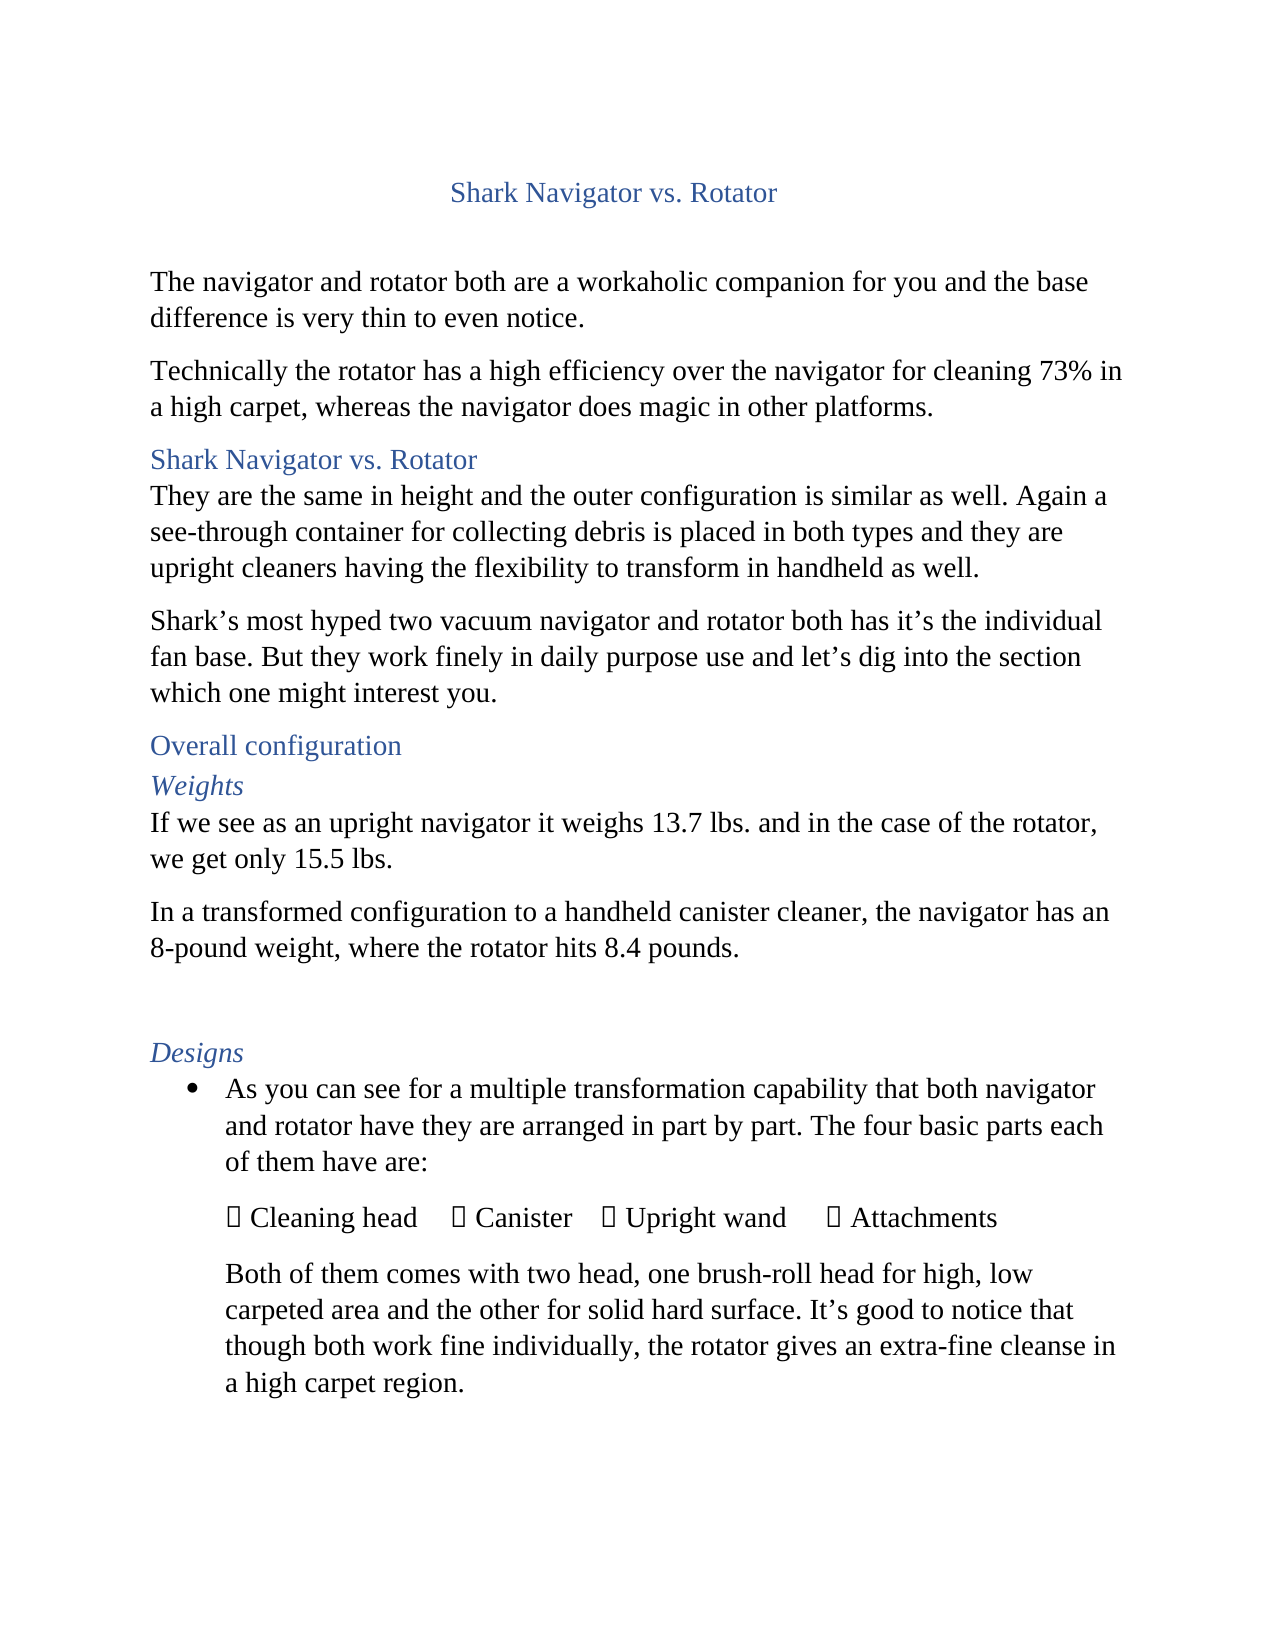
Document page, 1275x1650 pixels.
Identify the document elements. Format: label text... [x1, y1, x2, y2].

text Technically the rotator has a high efficiency over the navigator for cleaning 73% in a high carpet, whereas the navigator does magic in other platforms. [150, 353, 1125, 423]
subtitle Shark Navigator vs. Rotator [375, 175, 1125, 208]
subtitle Designs [150, 1035, 1125, 1069]
text If we see as an upright navigator it weighs 13.7 lbs. and in the case of the rotator, we get only 15.5 lbs. [150, 805, 1125, 874]
text Both of them comes with two head, one brush-roll head for high, low carpeted area and the other for solid hard surface. It’s good to notice that though both work fine individually, the rotator gives an extra-fine cleanse in a high carpet region. [225, 1256, 1125, 1398]
list As you can see for a multiple transformation capability that both navigator and rotator have they are arranged in part by part. The four basic parts each of them have are: [187, 1072, 1125, 1177]
text They are the same in height and the outer configuration is similar as well. Again a see-through container for collecting debris is placed in both types and they are upright cleaners having the flexibility to transform in handheld as well. [150, 478, 1125, 584]
text Shark’s most hyped two vacuum navigator and rotator both has it’s the individual fan base. But they work finely in daily purpose use and let’s dig into the section which one might interest you. [150, 603, 1125, 709]
text  Cleaning head  Canister  Upright wand  Attachments [150, 1197, 1125, 1236]
text In a transformed configuration to a handheld canister cleaner, the navigator has an 8-pound weight, where the rotator hits 8.4 pounds. [150, 894, 1125, 963]
text The navigator and rotator both are a workaholic companion for you and the base difference is very thin to even notice. [150, 264, 1125, 334]
subtitle Weights [150, 768, 1125, 802]
subtitle Overall configuration [150, 728, 1125, 762]
subtitle Shark Navigator vs. Rotator [150, 442, 1125, 475]
